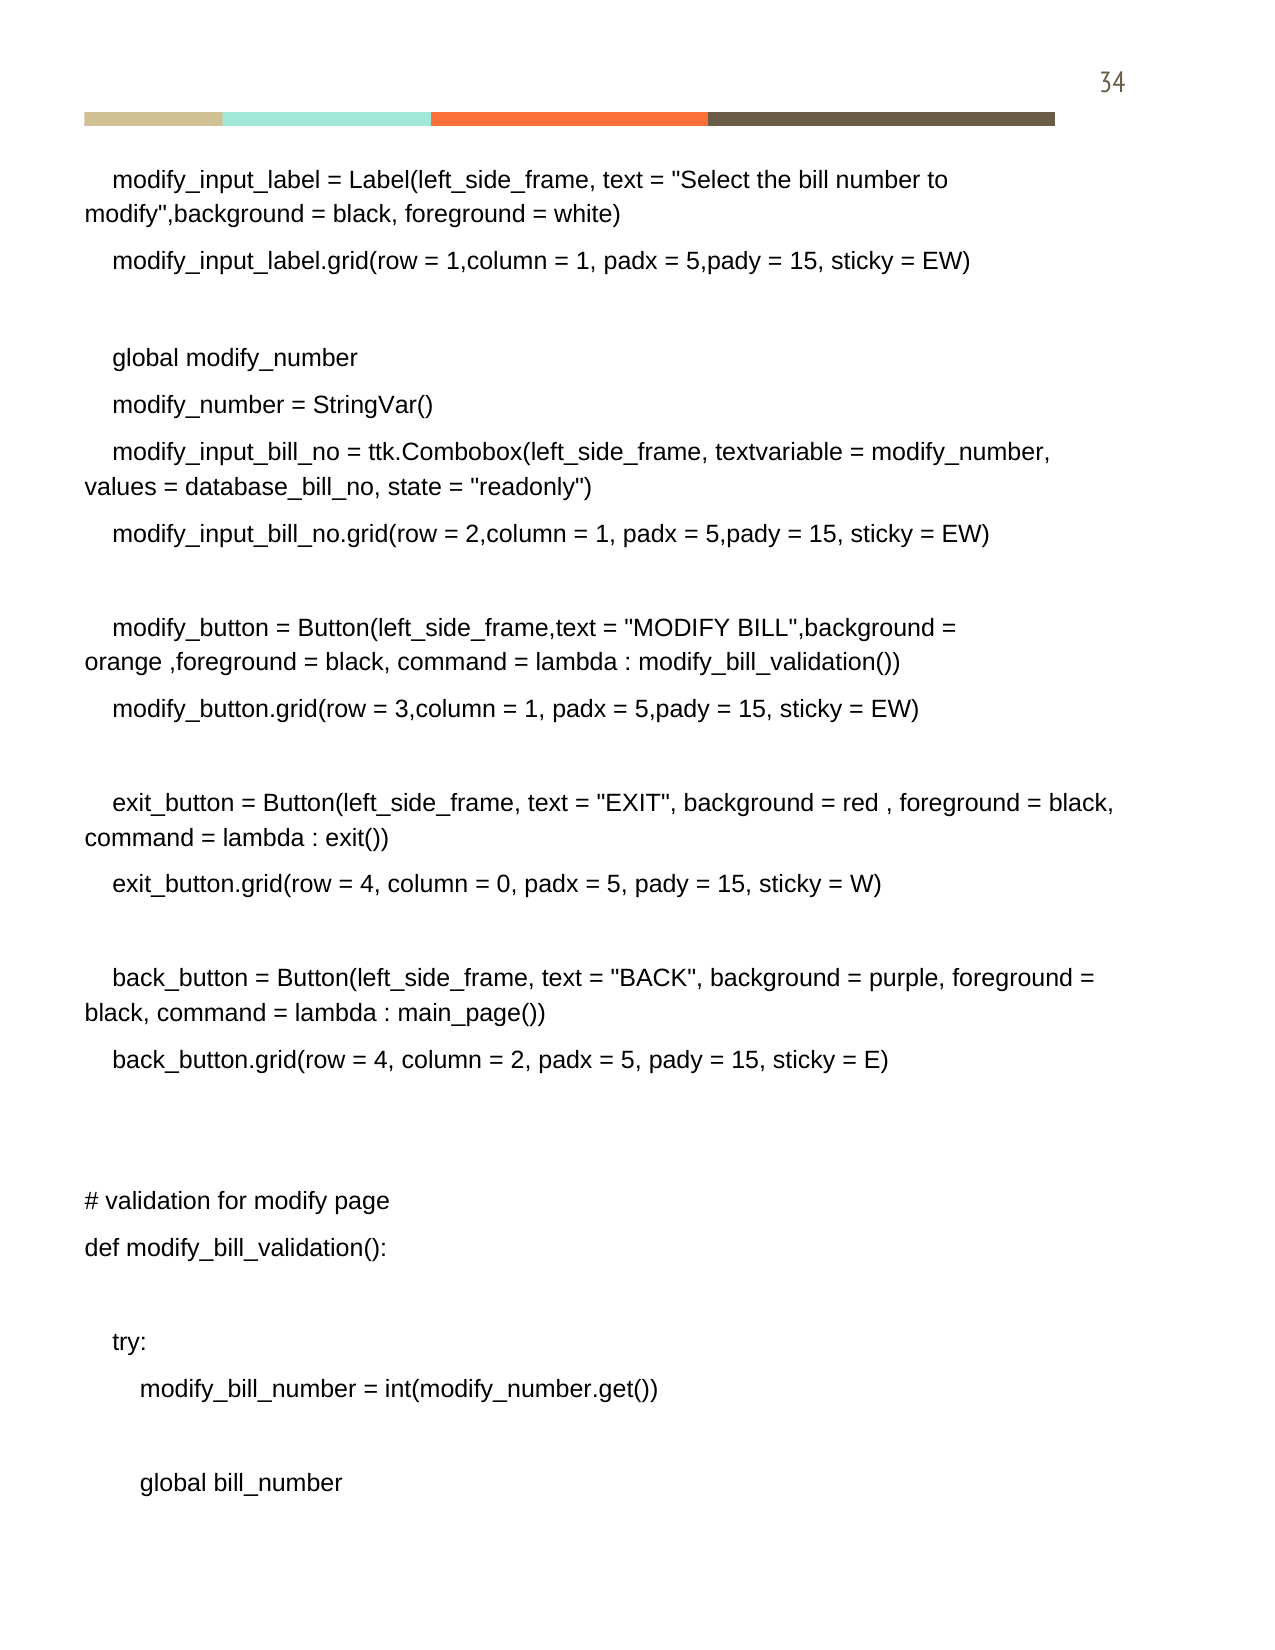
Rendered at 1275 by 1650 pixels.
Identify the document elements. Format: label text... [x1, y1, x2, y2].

text modify_bill_number = int(modify_number.get()) [84, 1374, 1125, 1402]
text modify_button.grid(row = 3,column = 1, padx = 5,pady = 15, sticky = EW) [84, 694, 1125, 723]
text modify_button = Button(left_side_frame,text = "MODIFY BILL",background = orange ,foreground = black, command = lambda : modify_bill_validation()) [84, 613, 1125, 676]
text modify_input_label = Label(left_side_frame, text = "Select the bill number to modify",background = black, foreground = white) [84, 165, 1125, 228]
text back_button = Button(left_side_frame, text = "BACK", background = purple, foreground = black, command = lambda : main_page()) [84, 963, 1125, 1027]
text exit_button = Button(left_side_frame, text = "EXIT", background = red , foreground = black, command = lambda : exit()) [84, 788, 1125, 851]
picture [71, 62, 1063, 150]
text try: [84, 1327, 1125, 1356]
text def modify_bill_validation(): [84, 1233, 1125, 1262]
text global modify_number [84, 343, 1125, 372]
text modify_input_bill_no = ttk.Combobox(left_side_frame, textvariable = modify_number, values = database_bill_no, state = "readonly") [84, 437, 1125, 500]
text global bill_number [84, 1468, 1125, 1496]
text back_button.grid(row = 4, column = 2, padx = 5, pady = 15, sticky = E) [84, 1045, 1125, 1074]
text modify_input_label.grid(row = 1,column = 1, padx = 5,pady = 15, sticky = EW) [84, 246, 1125, 275]
text modify_input_bill_no.grid(row = 2,column = 1, padx = 5,pady = 15, sticky = EW) [84, 519, 1125, 547]
text # validation for modify page [84, 1186, 1125, 1214]
text modify_number = StringVar() [84, 390, 1125, 419]
text exit_button.grid(row = 4, column = 0, padx = 5, pady = 15, sticky = W) [84, 869, 1125, 898]
